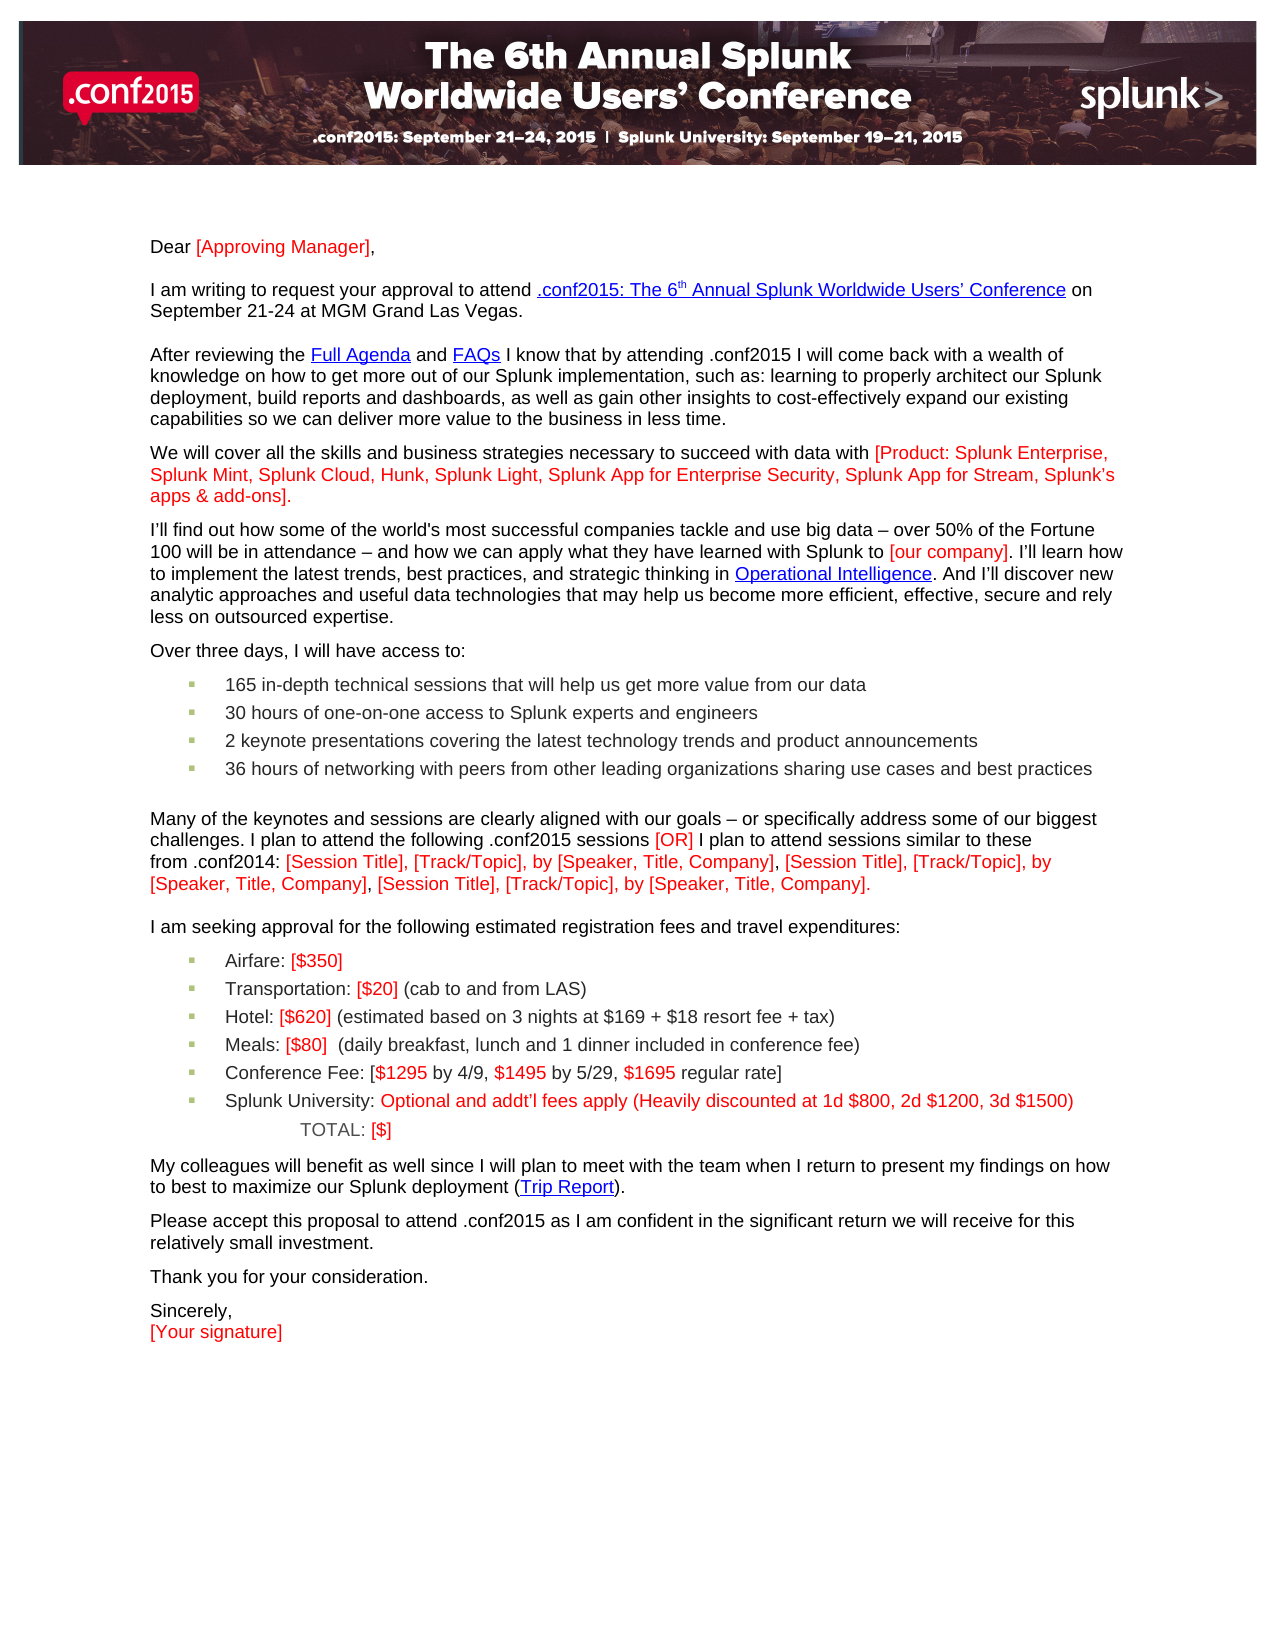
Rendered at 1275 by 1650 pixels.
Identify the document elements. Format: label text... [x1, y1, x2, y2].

list Meals: [$80] (daily breakfast, lunch and 1 dinner included in conference fee) [150, 1034, 1125, 1056]
list Splunk University: Optional and addt’l fees apply (Heavily discounted at 1d $800, 2d $1200, 3d $1500) [150, 1090, 1125, 1112]
text I am seeking approval for the following estimated registration fees and travel expenditures: [150, 894, 1125, 937]
picture [18, 21, 1257, 165]
text After reviewing the Full Agenda and FAQs I know that by attending .conf2015 I will come back with a wealth of knowledge on how to get more out of our Splunk implementation, such as: learning to properly architect our Splunk deployment, build reports and dashboards, as well as gain other insights to cost-effectively expand our existing capabilities so we can deliver more value to the business in less time. [150, 343, 1125, 429]
text My colleagues will benefit as well since I will plan to meet with the team when I return to present my findings on how to best to maximize our Splunk deployment (Trip Report). [150, 1154, 1125, 1198]
text I’ll find out how some of the world's most successful companies tackle and use big data – over 50% of the Fortune 100 will be in attendance – and how we can apply what they have learned with Splunk to [our company]. I’ll learn how to implement the latest trends, best practices, and strategic thinking in Operational Intelligence. And I’ll discover new analytic approaches and useful data technologies that may help us become more efficient, effective, secure and rely less on outsourced expertise. [150, 519, 1125, 627]
text TOTAL: [$] [150, 1118, 1125, 1140]
list 165 in-depth technical sessions that will help us get more value from our data [150, 674, 1125, 695]
list 2 keynote presentations covering the latest technology trends and product announcements [187, 730, 1125, 752]
list Hotel: [$620] (estimated based on 3 nights at $169 + $18 resort fee + tax) [150, 1006, 1125, 1027]
text I am writing to request your approval to attend .conf2015: The 6th Annual Splunk Worldwide Users’ Conference on September 21-24 at MGM Grand Las Vegas. [150, 279, 1125, 322]
text Sincerely, [Your signature] [150, 1300, 1125, 1343]
text Thank you for your consideration. [150, 1266, 1125, 1287]
list Conference Fee: [$1295 by 4/9, $1495 by 5/29, $1695 regular rate] [150, 1062, 1125, 1084]
text Dear [Approving Manager], [150, 236, 1125, 257]
list Transportation: [$20] (cab to and from LAS) [150, 978, 1125, 999]
list Many of the keynotes and sessions are clearly aligned with our goals – or specifically address some of our biggest challenges. I plan to attend the following .conf2015 sessions [OR] I plan to attend sessions similar to these from .conf2014: [Session Title], [Track/Topic], by [Speaker, Title, Company], [Session Title], [Track/Topic], by [Speaker, Title, Company], [Session Title], [Track/Topic], by [Speaker, Title, Company]. [150, 808, 1125, 894]
text Please accept this proposal to attend .conf2015 as I am confident in the significant return we will receive for this relatively small investment. [150, 1210, 1125, 1253]
list Airfare: [$350] [150, 949, 1125, 971]
text Over three days, I will have access to: [150, 639, 1125, 661]
list 36 hours of networking with peers from other leading organizations sharing use cases and best practices [187, 758, 1125, 780]
text We will cover all the skills and business strategies necessary to succeed with data with [Product: Splunk Enterprise, Splunk Mint, Splunk Cloud, Hunk, Splunk Light, Splunk App for Enterprise Security, Splunk App for Stream, Splunk’s apps & add-ons]. [150, 442, 1125, 507]
list 30 hours of one-on-one access to Splunk experts and engineers [150, 702, 1125, 723]
